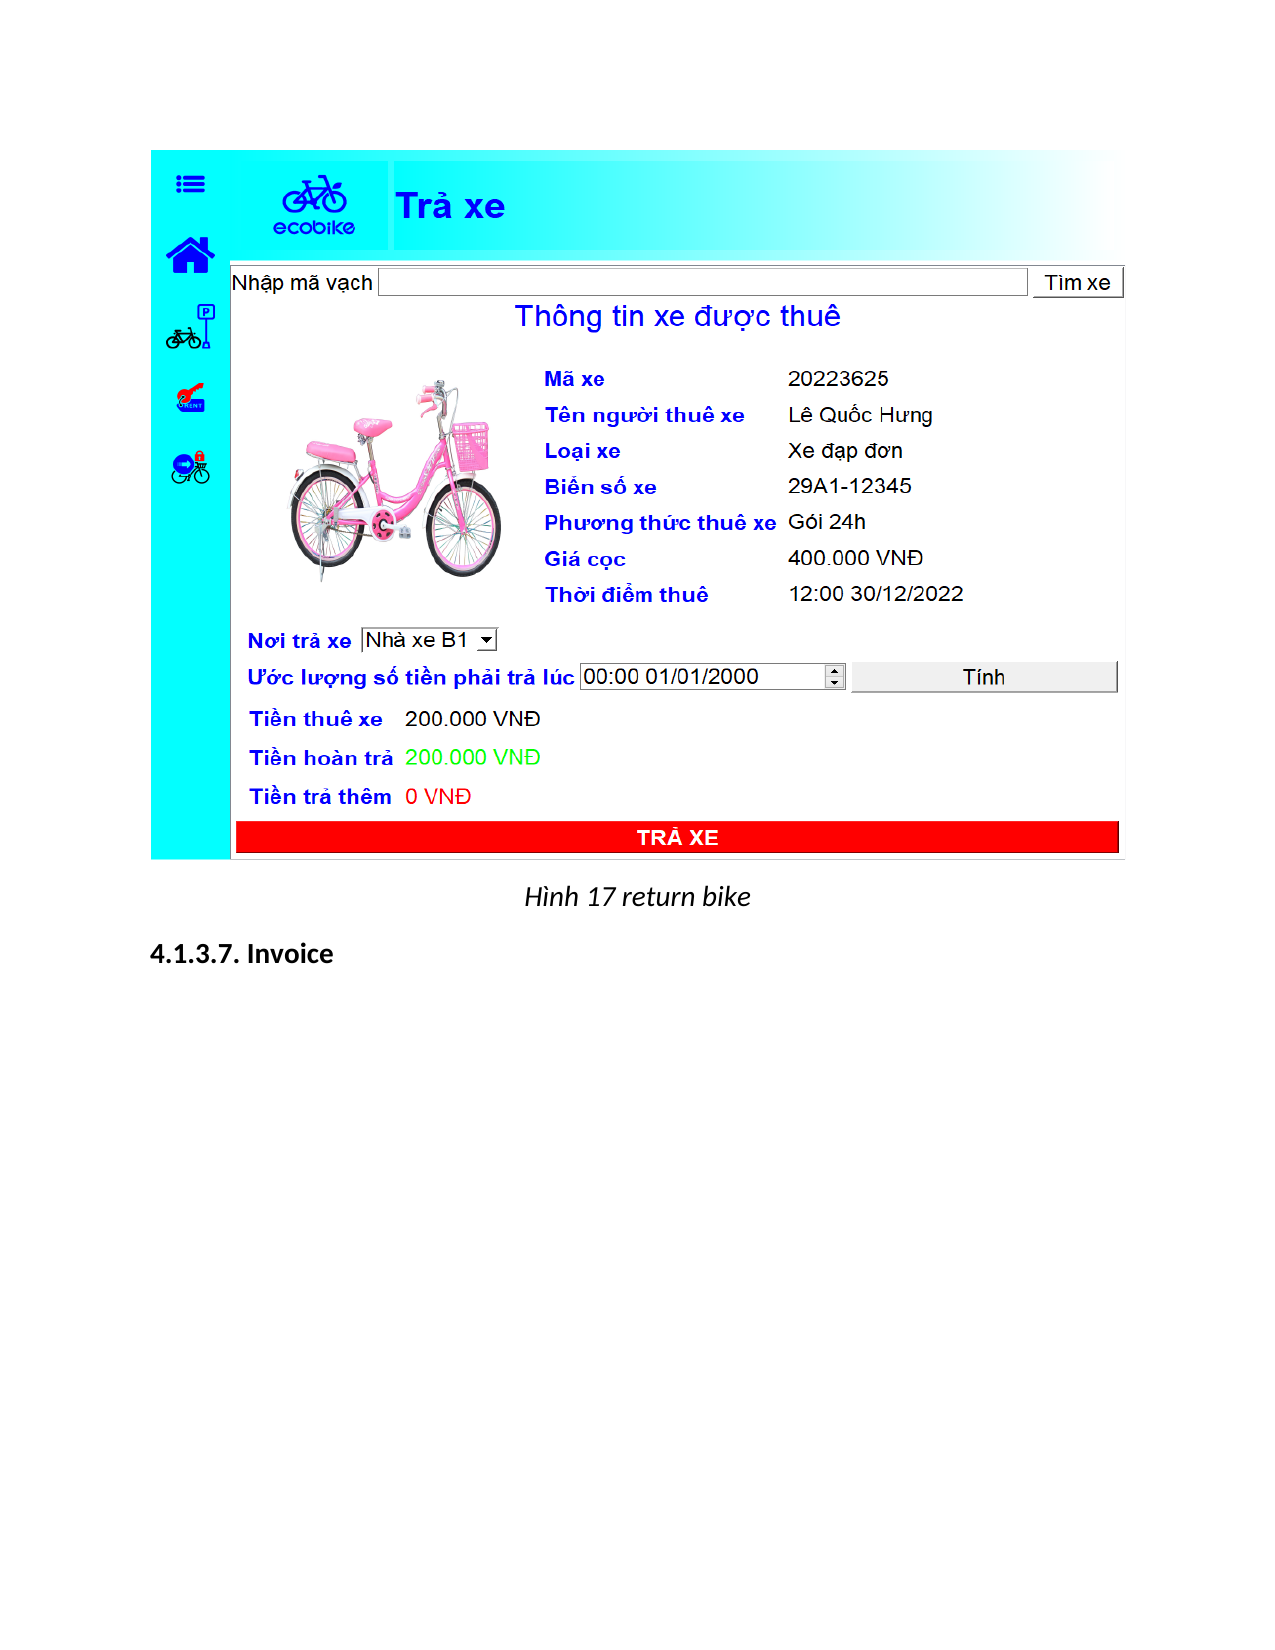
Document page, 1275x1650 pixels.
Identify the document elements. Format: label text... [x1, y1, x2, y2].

picture [150, 150, 1125, 860]
text 4.1.3.7. Invoice [150, 935, 1125, 970]
text Hình 17 return bike [150, 878, 1125, 914]
